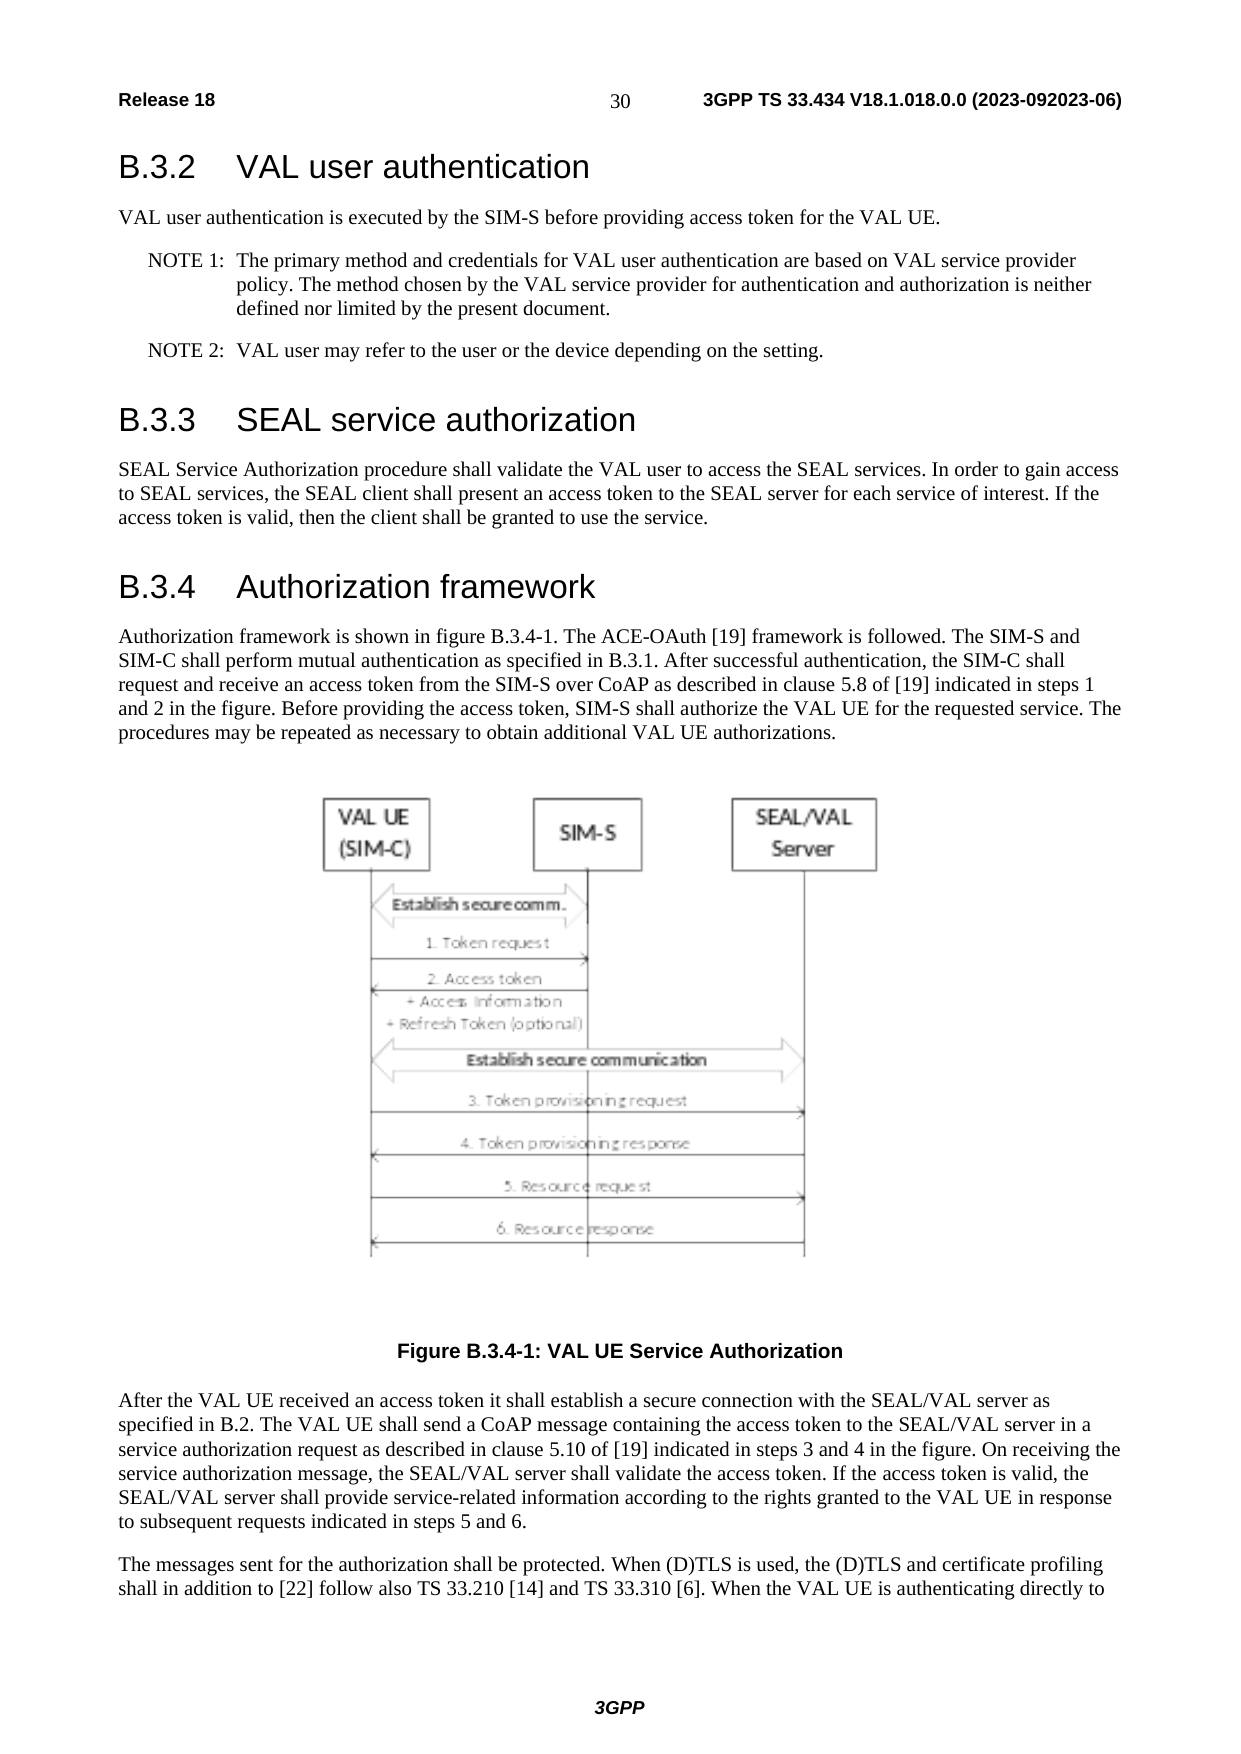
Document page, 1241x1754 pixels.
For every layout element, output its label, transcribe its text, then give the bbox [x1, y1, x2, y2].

subtitle B.3.3 SEAL service authorization [118, 400, 1122, 438]
text Figure B.3.4-1: VAL UE Service Authorization [118, 1339, 1122, 1363]
text VAL user authentication is executed by the SIM-S before providing access token for the VAL UE. [118, 205, 1122, 229]
text Authorization framework is shown in figure B.3.4-1. The ACE-OAuth [19] framework is followed. The SIM-S and SIM-C shall perform mutual authentication as specified in B.3.1. After successful authentication, the SIM-C shall request and receive an access token from the SIM-S over CoAP as described in clause 5.8 of [19] indicated in steps 1 and 2 in the figure. Before providing the access token, SIM-S shall authorize the VAL UE for the requested service. The procedures may be repeated as necessary to obtain additional VAL UE authorizations. [118, 624, 1122, 744]
text After the VAL UE received an access token it shall establish a secure connection with the SEAL/VAL server as specified in B.2. The VAL UE shall send a CoAP message containing the access token to the SEAL/VAL server in a service authorization request as described in clause 5.10 of [19] indicated in steps 3 and 4 in the figure. On receiving the service authorization message, the SEAL/VAL server shall validate the access token. If the access token is valid, the SEAL/VAL server shall provide service-related information according to the rights granted to the VAL UE in response to subsequent requests indicated in steps 5 and 6. [118, 1388, 1122, 1533]
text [118, 1551, 1122, 1599]
text NOTE 2: VAL user may refer to the user or the device depending on the setting. [148, 338, 1122, 362]
text SEAL Service Authorization procedure shall validate the VAL user to access the SEAL services. In order to gain access to SEAL services, the SEAL client shall present an access token to the SEAL server for each service of interest. If the access token is valid, then the client shall be granted to use the service. [118, 457, 1122, 529]
text NOTE 1: The primary method and credentials for VAL user authentication are based on VAL service provider policy. The method chosen by the VAL service provider for authentication and authorization is neither defined nor limited by the present document. [148, 247, 1122, 320]
subtitle B.3.2 VAL user authentication [118, 147, 1122, 186]
subtitle B.3.4 Authorization framework [118, 567, 1122, 605]
